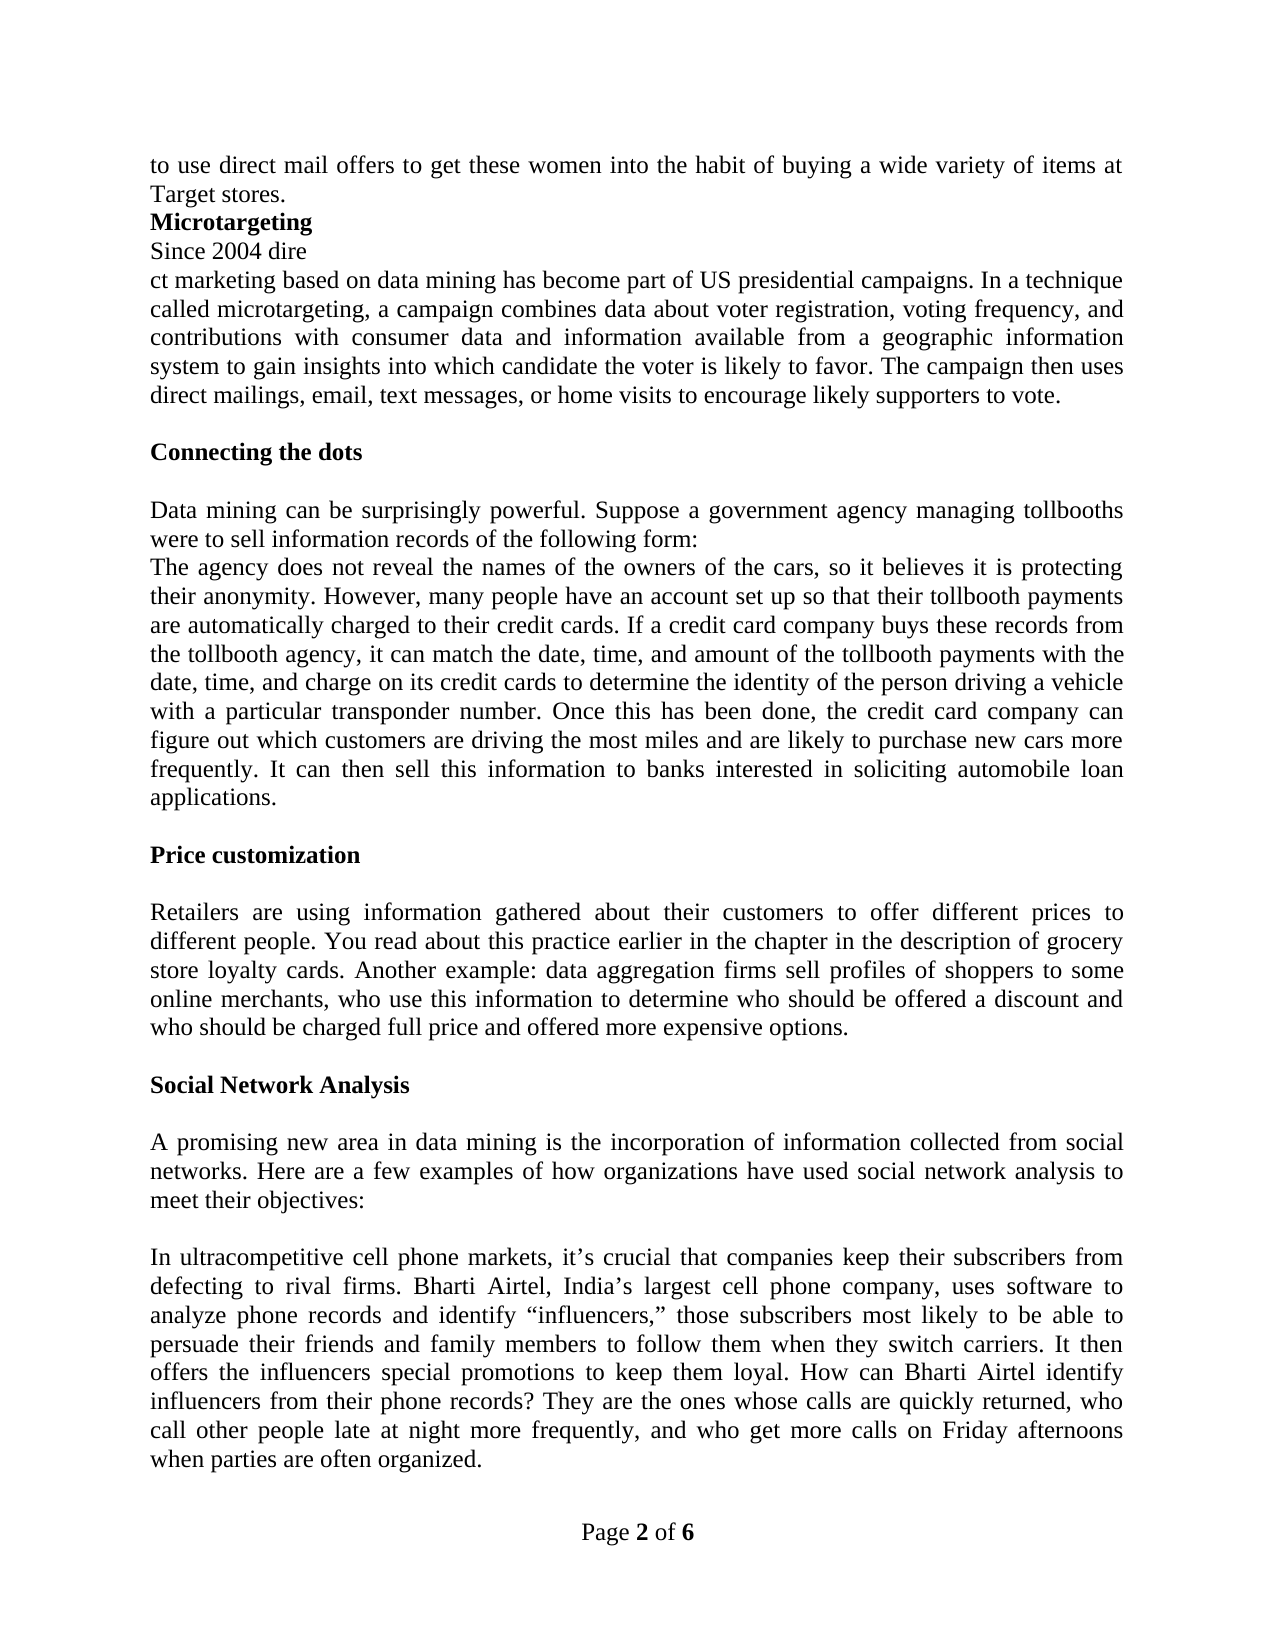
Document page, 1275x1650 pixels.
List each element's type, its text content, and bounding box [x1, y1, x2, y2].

text Social Network Analysis [150, 1070, 1125, 1099]
text A promising new area in data mining is the incorporation of information collected from social networks. Here are a few examples of how organizations have used social network analysis to meet their objectives: [150, 1127, 1125, 1214]
text In ultracompetitive cell phone markets, it’s crucial that companies keep their subscribers from defecting to rival firms. Bharti Airtel, India’s largest cell phone company, uses software to analyze phone records and identify “influencers,” those subscribers most likely to be able to persuade their friends and family members to follow them when they switch carriers. It then offers the influencers special promotions to keep them loyal. How can Bharti Airtel identify influencers from their phone records? They are the ones whose calls are quickly returned, who call other people late at night more frequently, and who get more calls on Friday afternoons when parties are often organized. [150, 1242, 1125, 1472]
text ct marketing based on data mining has become part of US presidential campaigns. In a technique called microtargeting, a campaign combines data about voter registration, voting frequency, and contributions with consumer data and information available from a geographic information system to gain insights into which candidate the voter is likely to favor. The campaign then uses direct mailings, email, text messages, or home visits to encourage likely supporters to vote. [150, 265, 1125, 409]
text Price customization [150, 840, 1125, 869]
text Microtargeting [150, 207, 1125, 236]
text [150, 150, 1125, 207]
text Connecting the dots [150, 437, 1125, 466]
text Since 2004 dire [150, 236, 1125, 265]
text The agency does not reveal the names of the owners of the cars, so it believes it is protecting their anonymity. However, many people have an account set up so that their tollbooth payments are automatically charged to their credit cards. If a credit card company buys these records from the tollbooth agency, it can match the date, time, and amount of the tollbooth payments with the date, time, and charge on its credit cards to determine the identity of the person driving a vehicle with a particular transponder number. Once this has been done, the credit card company can figure out which customers are driving the most miles and are likely to purchase new cars more frequently. It can then sell this information to banks interested in soliciting automobile loan applications. [150, 552, 1125, 811]
text Data mining can be surprisingly powerful. Suppose a government agency managing tollbooths were to sell information records of the following form: [150, 495, 1125, 552]
text Retailers are using information gathered about their customers to offer different prices to different people. You read about this practice earlier in the chapter in the description of grocery store loyalty cards. Another example: data aggregation firms sell profiles of shoppers to some online merchants, who use this information to determine who should be offered a discount and who should be charged full price and offered more expensive options. [150, 897, 1125, 1041]
